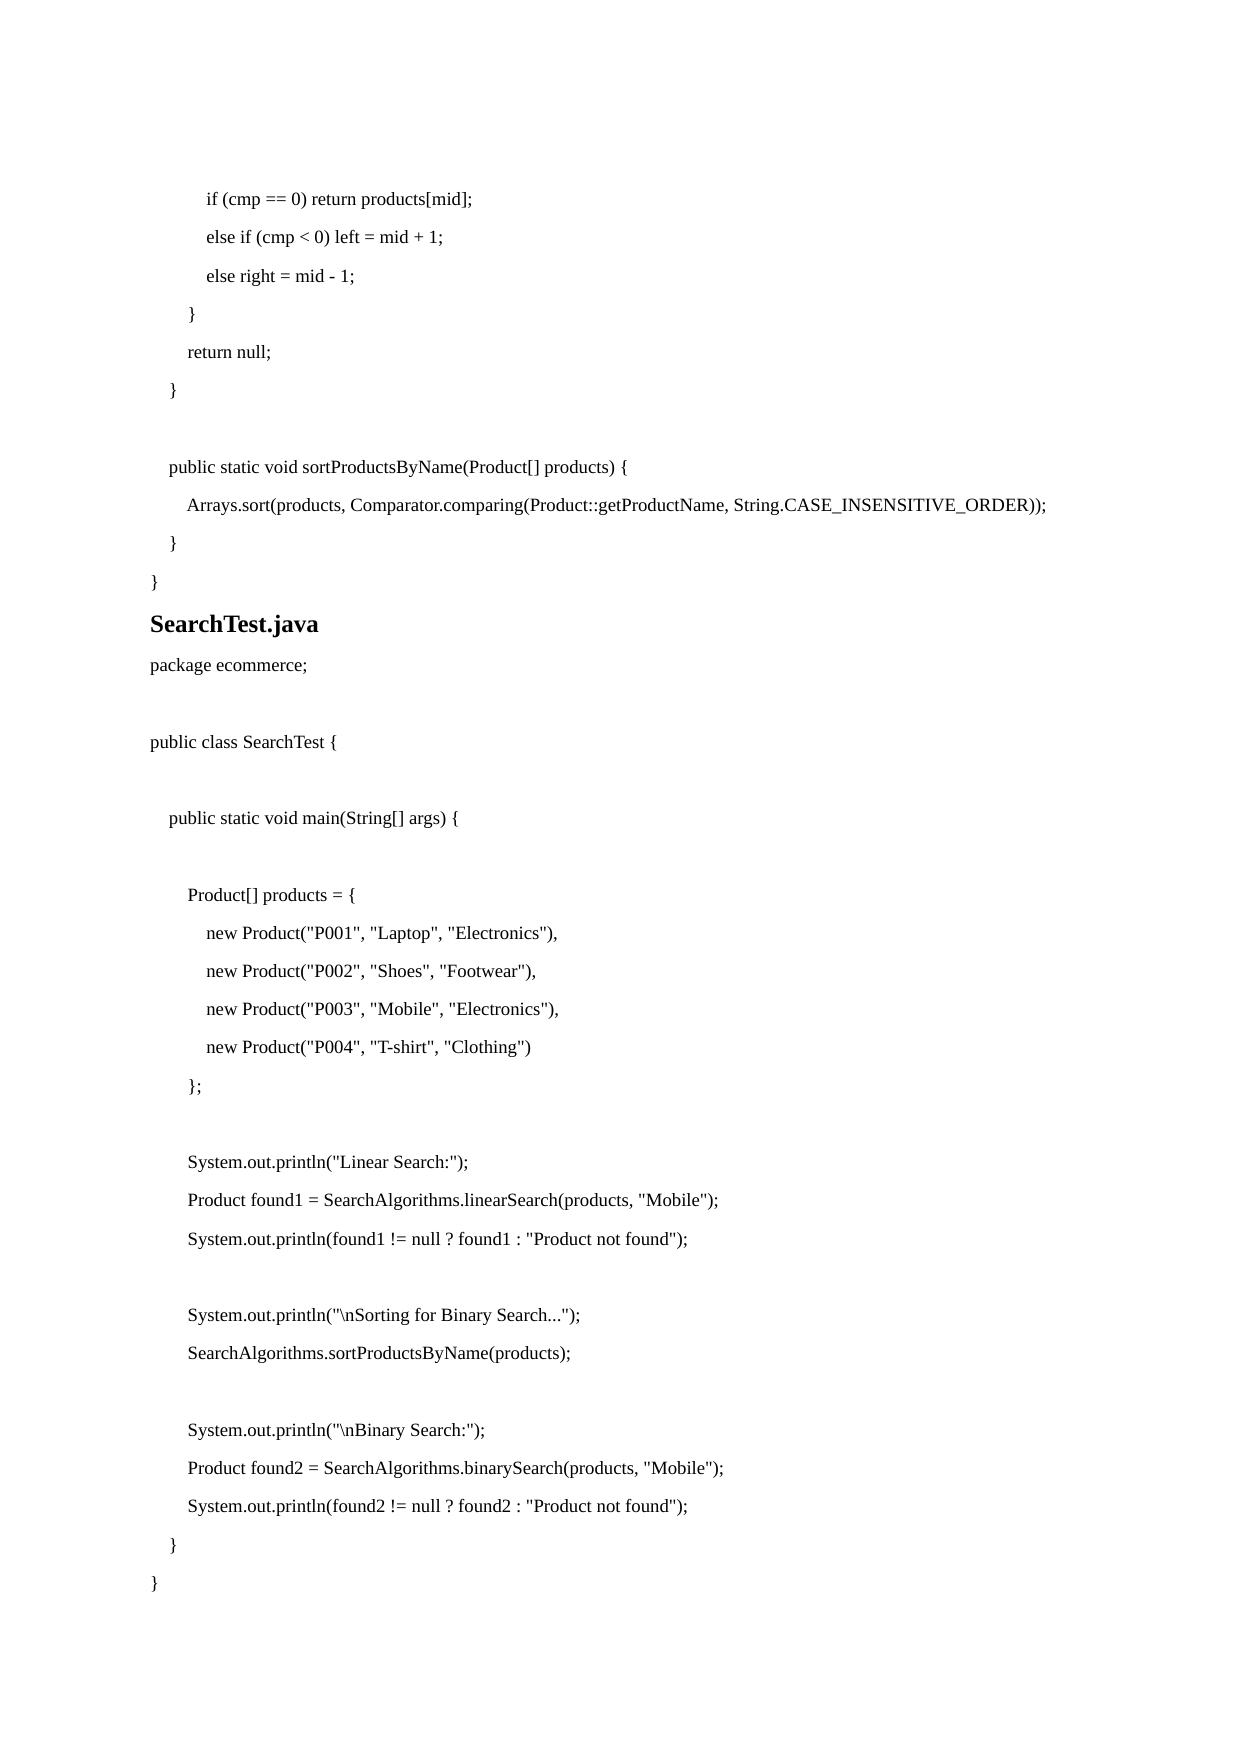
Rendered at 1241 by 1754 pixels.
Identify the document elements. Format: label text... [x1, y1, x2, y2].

text if (cmp == 0) return products[mid]; [150, 188, 1090, 210]
text package ecommerce; [150, 654, 1090, 676]
text } [150, 303, 1090, 324]
text } [150, 571, 1090, 592]
text } [150, 532, 1090, 554]
text System.out.println("Linear Search:"); [150, 1151, 1090, 1173]
text System.out.println("\nBinary Search:"); [150, 1419, 1090, 1440]
text else right = mid - 1; [150, 265, 1090, 286]
text System.out.println("\nSorting for Binary Search..."); [150, 1304, 1090, 1326]
text else if (cmp < 0) left = mid + 1; [150, 226, 1090, 248]
text } [150, 379, 1090, 401]
text System.out.println(found1 != null ? found1 : "Product not found"); [150, 1228, 1090, 1249]
text public static void main(String[] args) { [150, 807, 1090, 829]
text } [150, 1533, 1090, 1555]
text Arrays.sort(products, Comparator.comparing(Product::getProductName, String.CASE_INSENSITIVE_ORDER)); [150, 494, 1090, 516]
text Product found1 = SearchAlgorithms.linearSearch(products, "Mobile"); [150, 1189, 1090, 1211]
text System.out.println(found2 != null ? found2 : "Product not found"); [150, 1495, 1090, 1517]
text SearchAlgorithms.sortProductsByName(products); [150, 1342, 1090, 1364]
text new Product("P004", "T-shirt", "Clothing") [150, 1036, 1090, 1058]
text } [150, 1572, 1090, 1593]
text }; [150, 1075, 1090, 1096]
text public class SearchTest { [150, 731, 1090, 752]
text new Product("P001", "Laptop", "Electronics"), [150, 922, 1090, 943]
text SearchTest.java [150, 609, 1090, 637]
text new Product("P002", "Shoes", "Footwear"), [150, 960, 1090, 982]
text return null; [150, 341, 1090, 363]
text Product[] products = { [150, 883, 1090, 905]
text new Product("P003", "Mobile", "Electronics"), [150, 998, 1090, 1020]
text public static void sortProductsByName(Product[] products) { [150, 456, 1090, 477]
text Product found2 = SearchAlgorithms.binarySearch(products, "Mobile"); [150, 1457, 1090, 1478]
